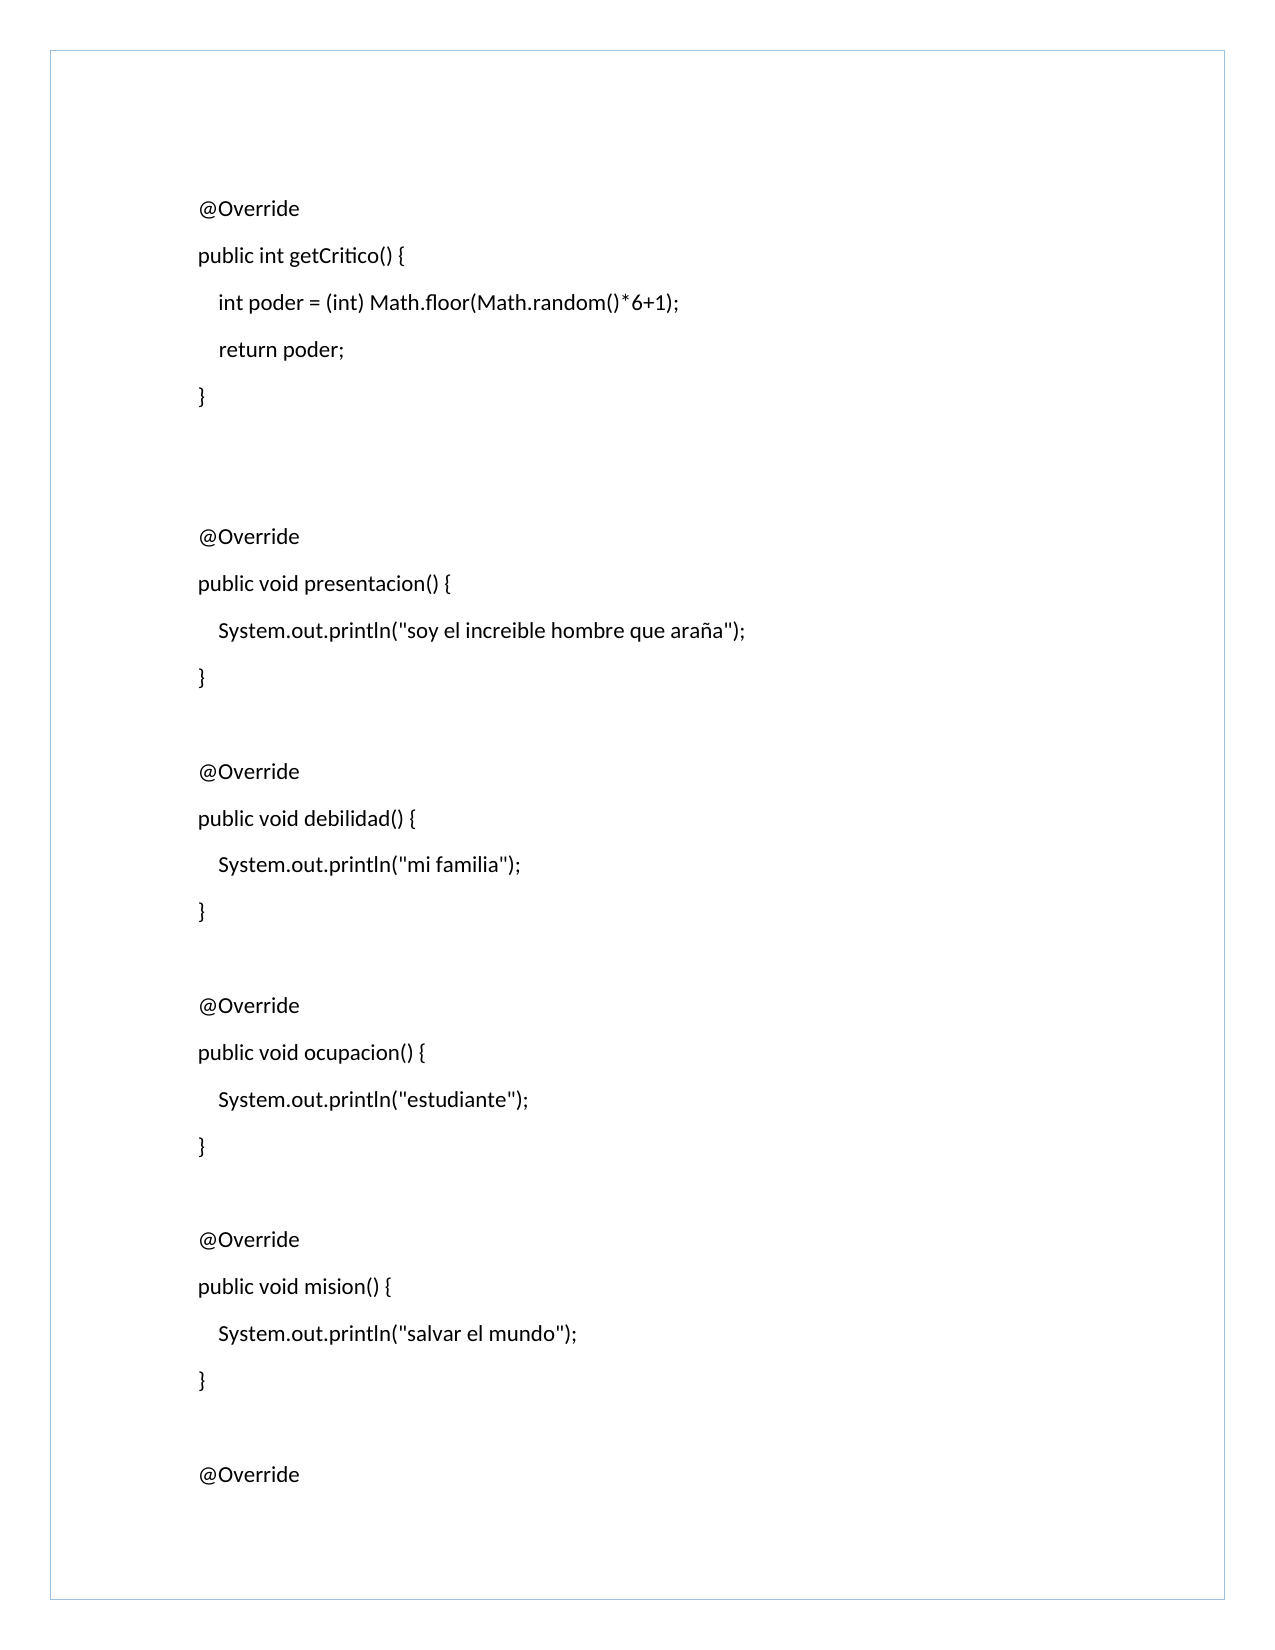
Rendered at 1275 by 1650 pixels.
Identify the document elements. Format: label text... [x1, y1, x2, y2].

text public void debilidad() { [177, 804, 1098, 832]
text @Override [177, 522, 1098, 551]
text public void presentacion() { [177, 569, 1098, 597]
text System.out.println("soy el increible hombre que araña"); [177, 616, 1098, 644]
text System.out.println("salvar el mundo"); [177, 1319, 1098, 1347]
text public void ocupacion() { [177, 1038, 1098, 1066]
text @Override [177, 1460, 1098, 1488]
text @Override [177, 991, 1098, 1019]
text public void mision() { [177, 1272, 1098, 1301]
text } [177, 897, 1098, 926]
text } [177, 1132, 1098, 1160]
text System.out.println("estudiante"); [177, 1085, 1098, 1113]
text System.out.println("mi familia"); [177, 851, 1098, 879]
text public int getCritico() { [177, 241, 1098, 269]
text @Override [177, 194, 1098, 222]
text int poder = (int) Math.floor(Math.random()*6+1); [177, 288, 1098, 316]
text } [177, 382, 1098, 410]
text return poder; [177, 335, 1098, 363]
text } [177, 1366, 1098, 1394]
text @Override [177, 1226, 1098, 1254]
text @Override [177, 757, 1098, 785]
text } [177, 663, 1098, 691]
